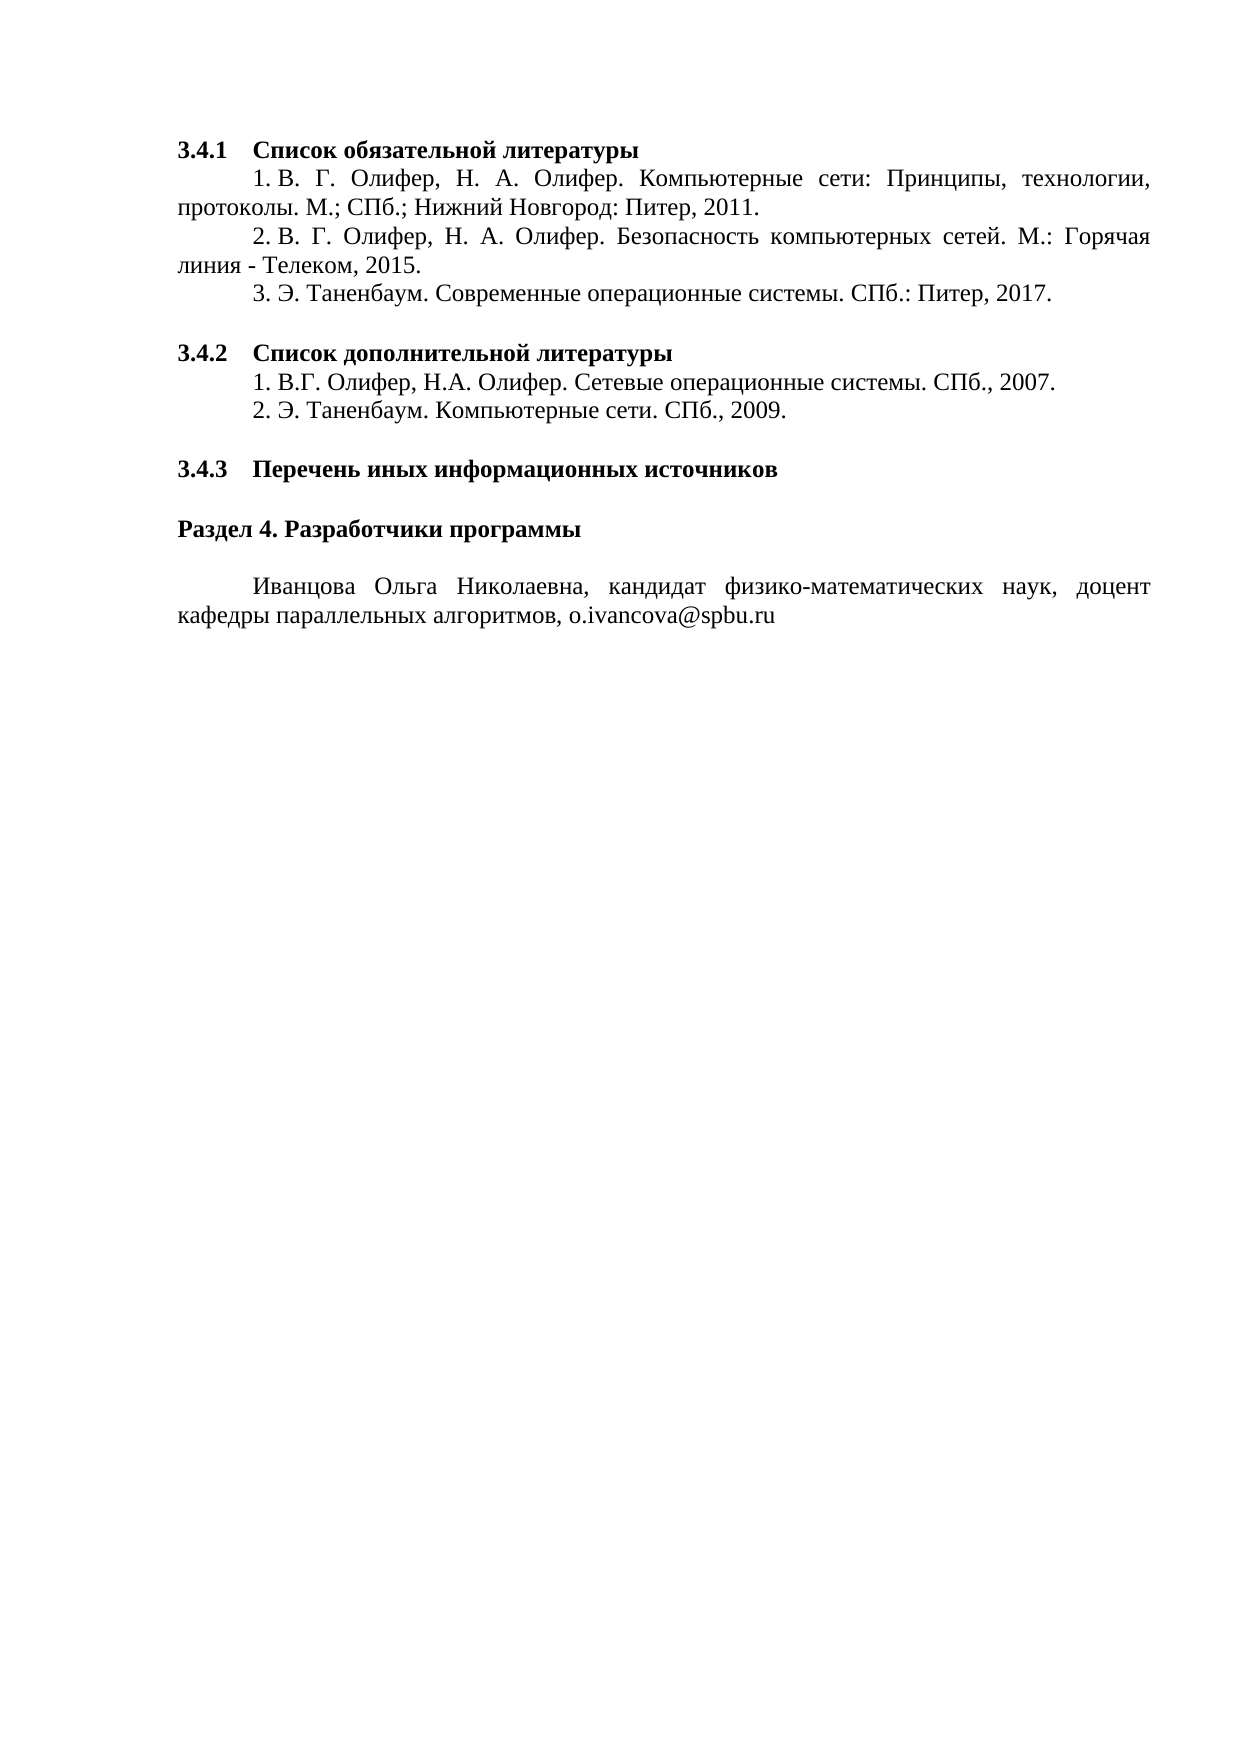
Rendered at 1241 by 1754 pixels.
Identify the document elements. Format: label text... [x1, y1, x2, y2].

list Э. Таненбаум. Компьютерные сети. СПб., 2009. [177, 395, 1152, 424]
text 3.4.2 Список дополнительной литературы [177, 338, 1152, 367]
text Иванцова Ольга Николаевна, кандидат физико-математических наук, доцент кафедры параллельных алгоритмов, o.ivancova@spbu.ru [177, 571, 1152, 629]
list Э. Таненбаум. Современные операционные системы. СПб.: Питер, 2017. [177, 278, 1152, 307]
list В. Г. Олифер, Н. А. Олифер. Компьютерные сети: Принципы, технологии, протоколы. М.; СПб.; Нижний Новгород: Питер, 2011. [177, 163, 1152, 221]
list В. Г. Олифер, Н. А. Олифер. Безопасность компьютерных сетей. М.: Горячая линия - Телеком, 2015. [177, 221, 1152, 278]
text 3.4.3 Перечень иных информационных источников [177, 454, 1152, 483]
list В.Г. Олифер, Н.А. Олифер. Сетевые операционные системы. СПб., 2007. [177, 367, 1152, 395]
text Раздел 4. Разработчики программы [177, 514, 1152, 543]
text 3.4.1 Список обязательной литературы [177, 135, 1152, 163]
